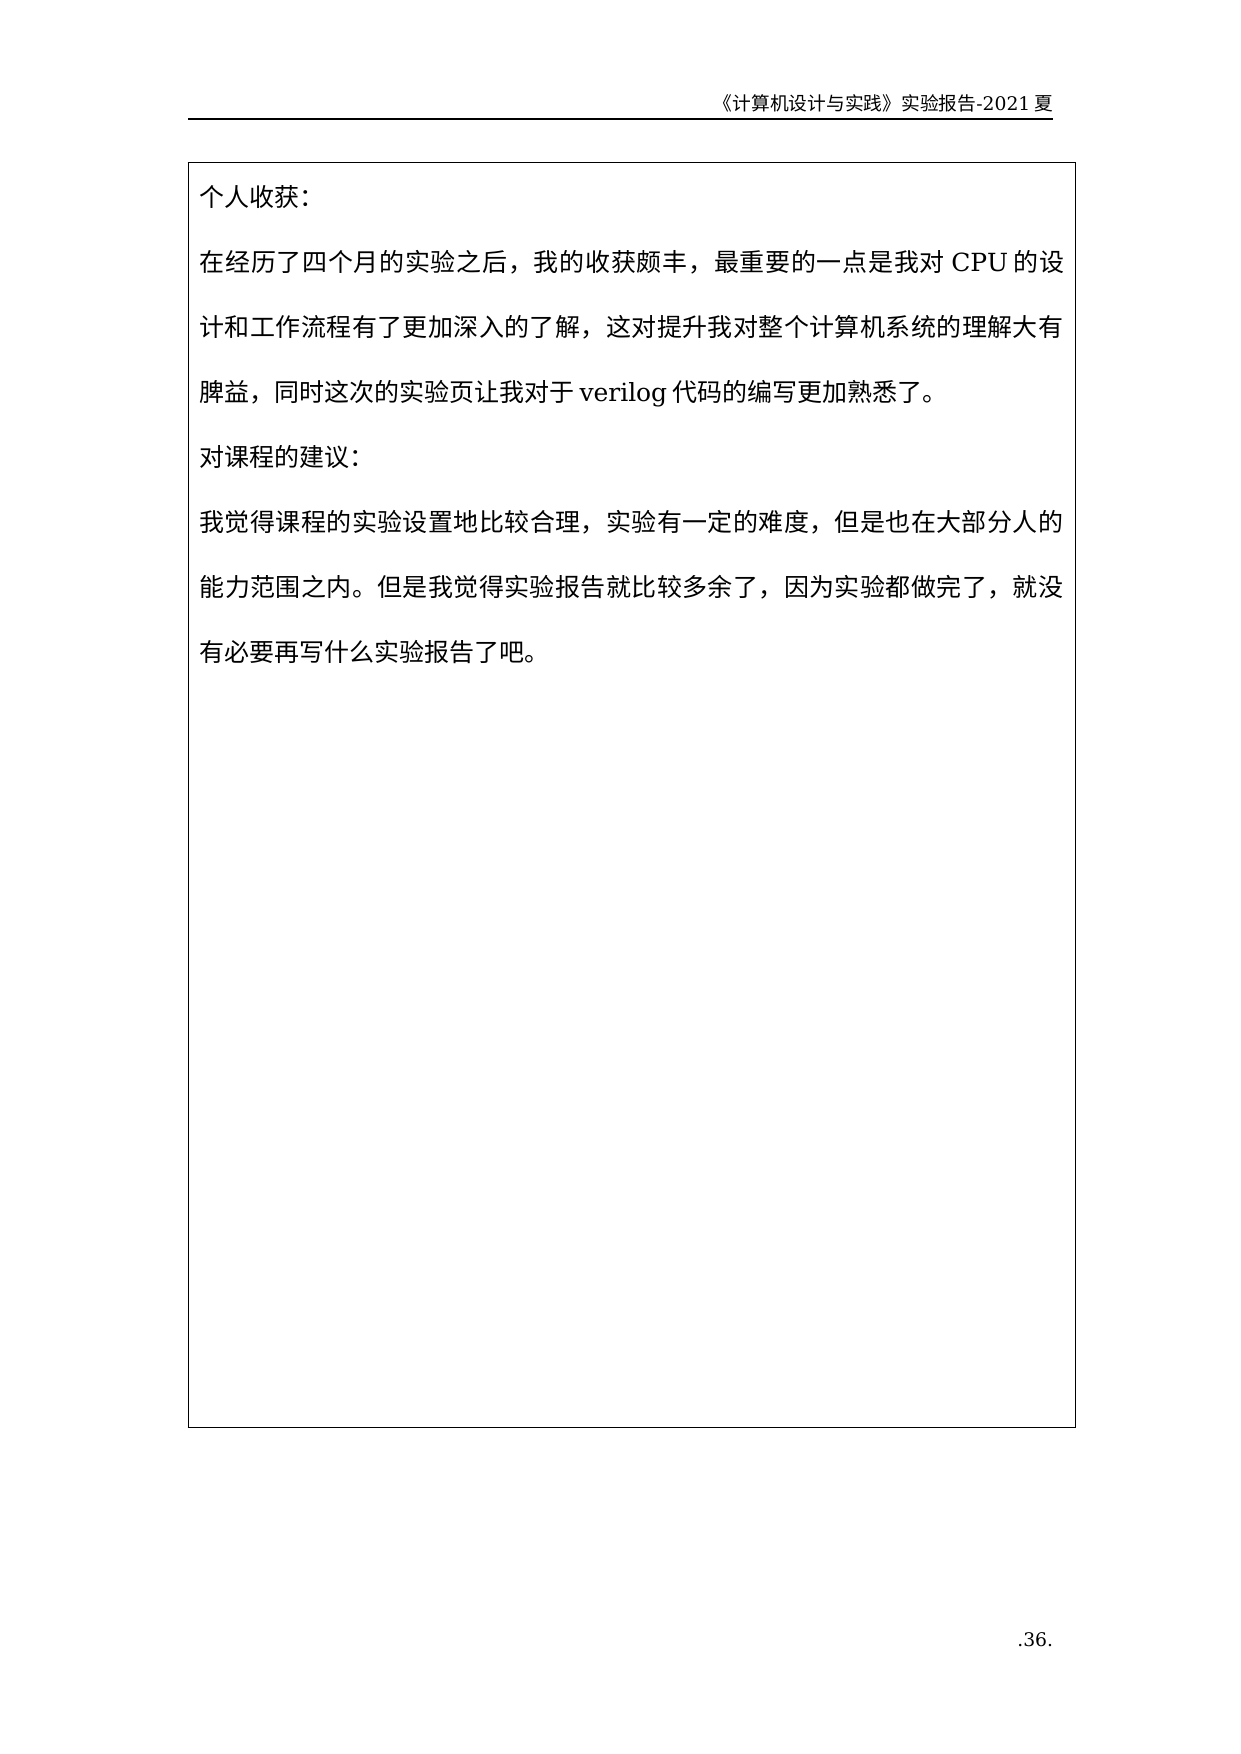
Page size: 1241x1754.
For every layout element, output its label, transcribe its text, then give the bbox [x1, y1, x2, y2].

table_cell 个人收获： 在经历了四个月的实验之后，我的收获颇丰，最重要的一点是我对CPU的设计和工作流程有了更加深入的了解，这对提升我对整个计算机系统的理解大有脾益，同时这次的实验页让我对于verilog代码的编写更加熟悉了。 对课程的建议： 我觉得课程的实验设置地比较合理，实验有一定的难度，但是也在大部分人的能力范围之内。但是我觉得实验报告就比较多余了，因为实验都做完了，就没有必要再写什么实验报告了吧。 [189, 163, 1075, 1427]
